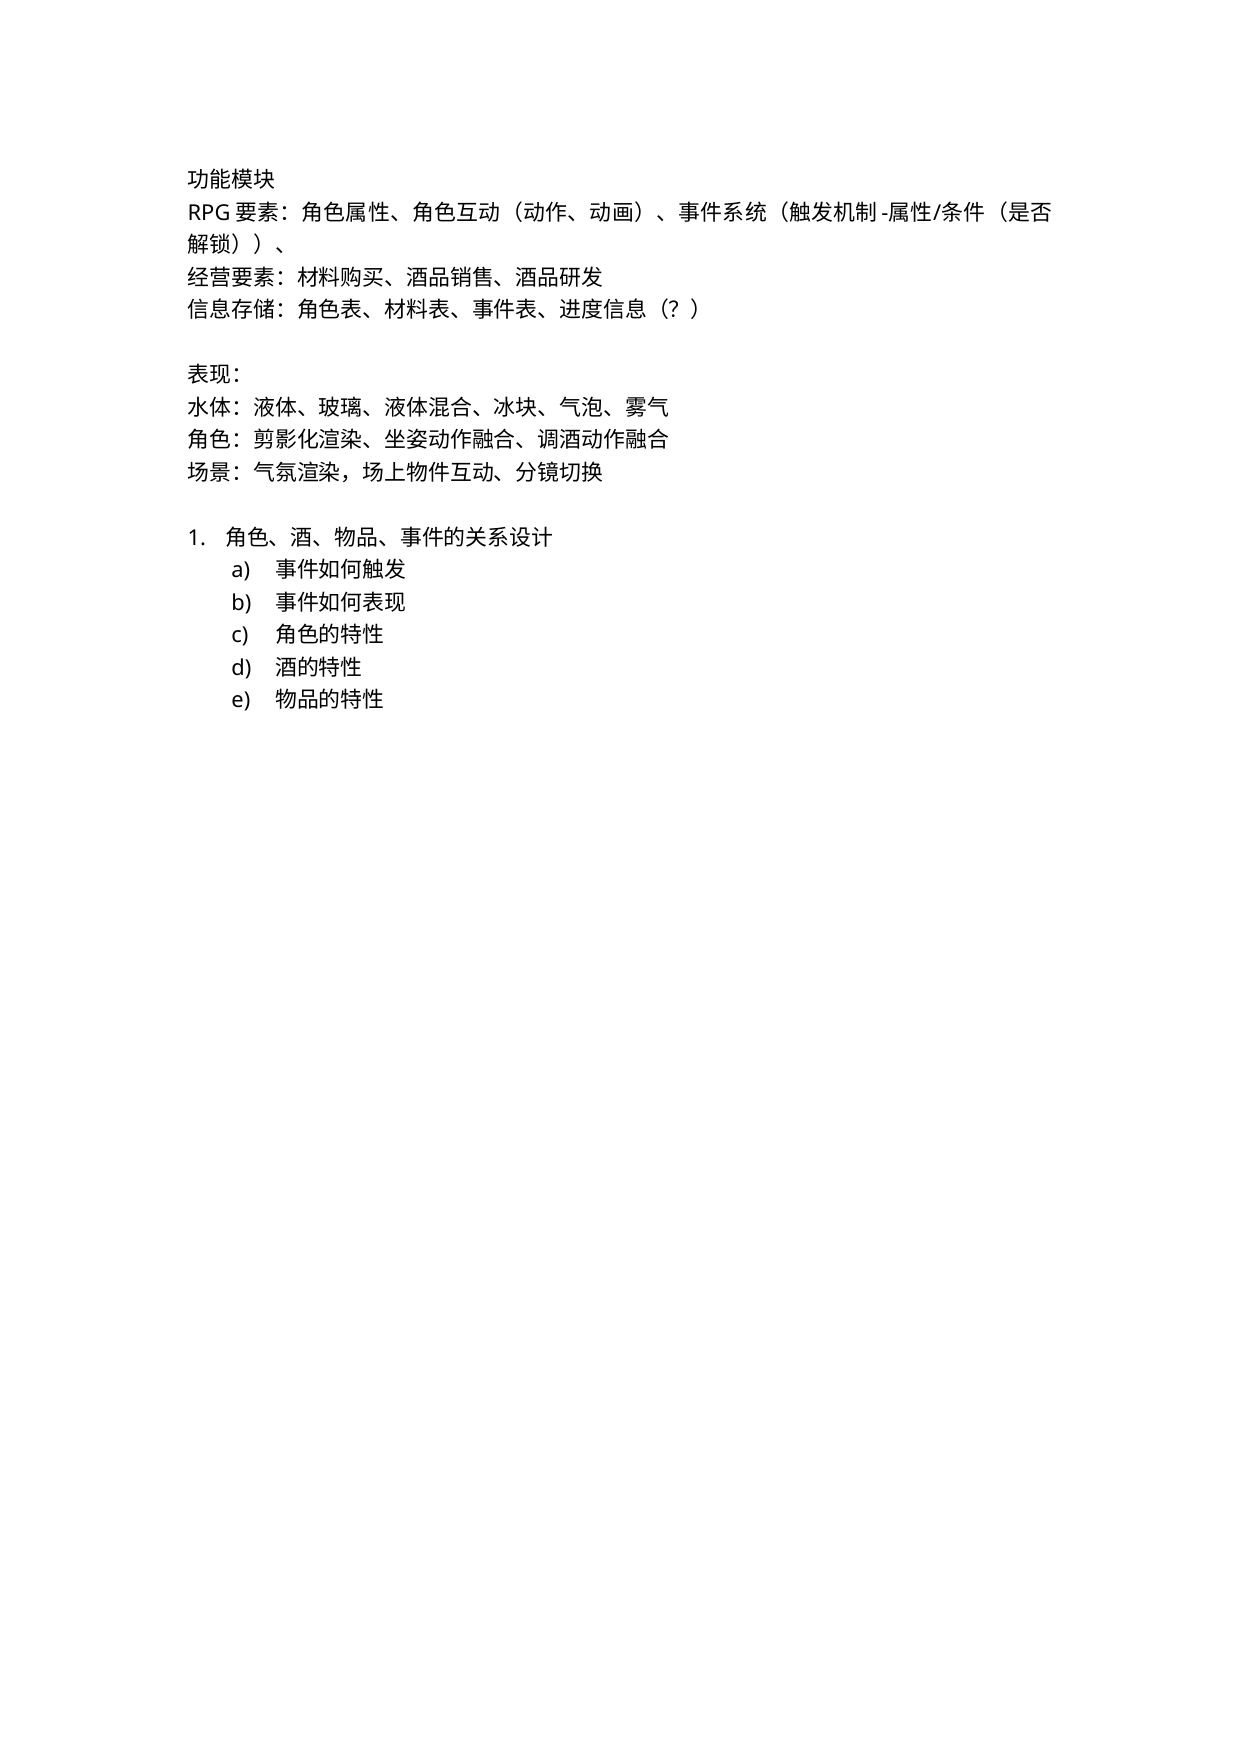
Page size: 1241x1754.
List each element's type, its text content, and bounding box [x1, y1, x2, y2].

list 酒的特性 [231, 649, 1053, 682]
text 经营要素：材料购买、酒品销售、酒品研发 [187, 259, 1053, 292]
text 水体：液体、玻璃、液体混合、冰块、气泡、雾气 [187, 389, 1053, 422]
text 场景：气氛渲染，场上物件互动、分镜切换 [187, 454, 1053, 487]
list 事件如何触发 [231, 552, 1053, 584]
list 事件如何表现 [231, 584, 1053, 617]
text 功能模块 [187, 162, 1053, 194]
list 角色的特性 [231, 617, 1053, 649]
text 表现： [187, 357, 1053, 389]
text RPG要素：角色属性、角色互动（动作、动画）、事件系统（触发机制-属性/条件（是否解锁））、 [187, 194, 1053, 259]
list 物品的特性 [231, 682, 1053, 714]
text 角色：剪影化渲染、坐姿动作融合、调酒动作融合 [187, 422, 1053, 454]
text 信息存储：角色表、材料表、事件表、进度信息（？） [187, 292, 1053, 324]
list 角色、酒、物品、事件的关系设计 [187, 519, 1053, 552]
